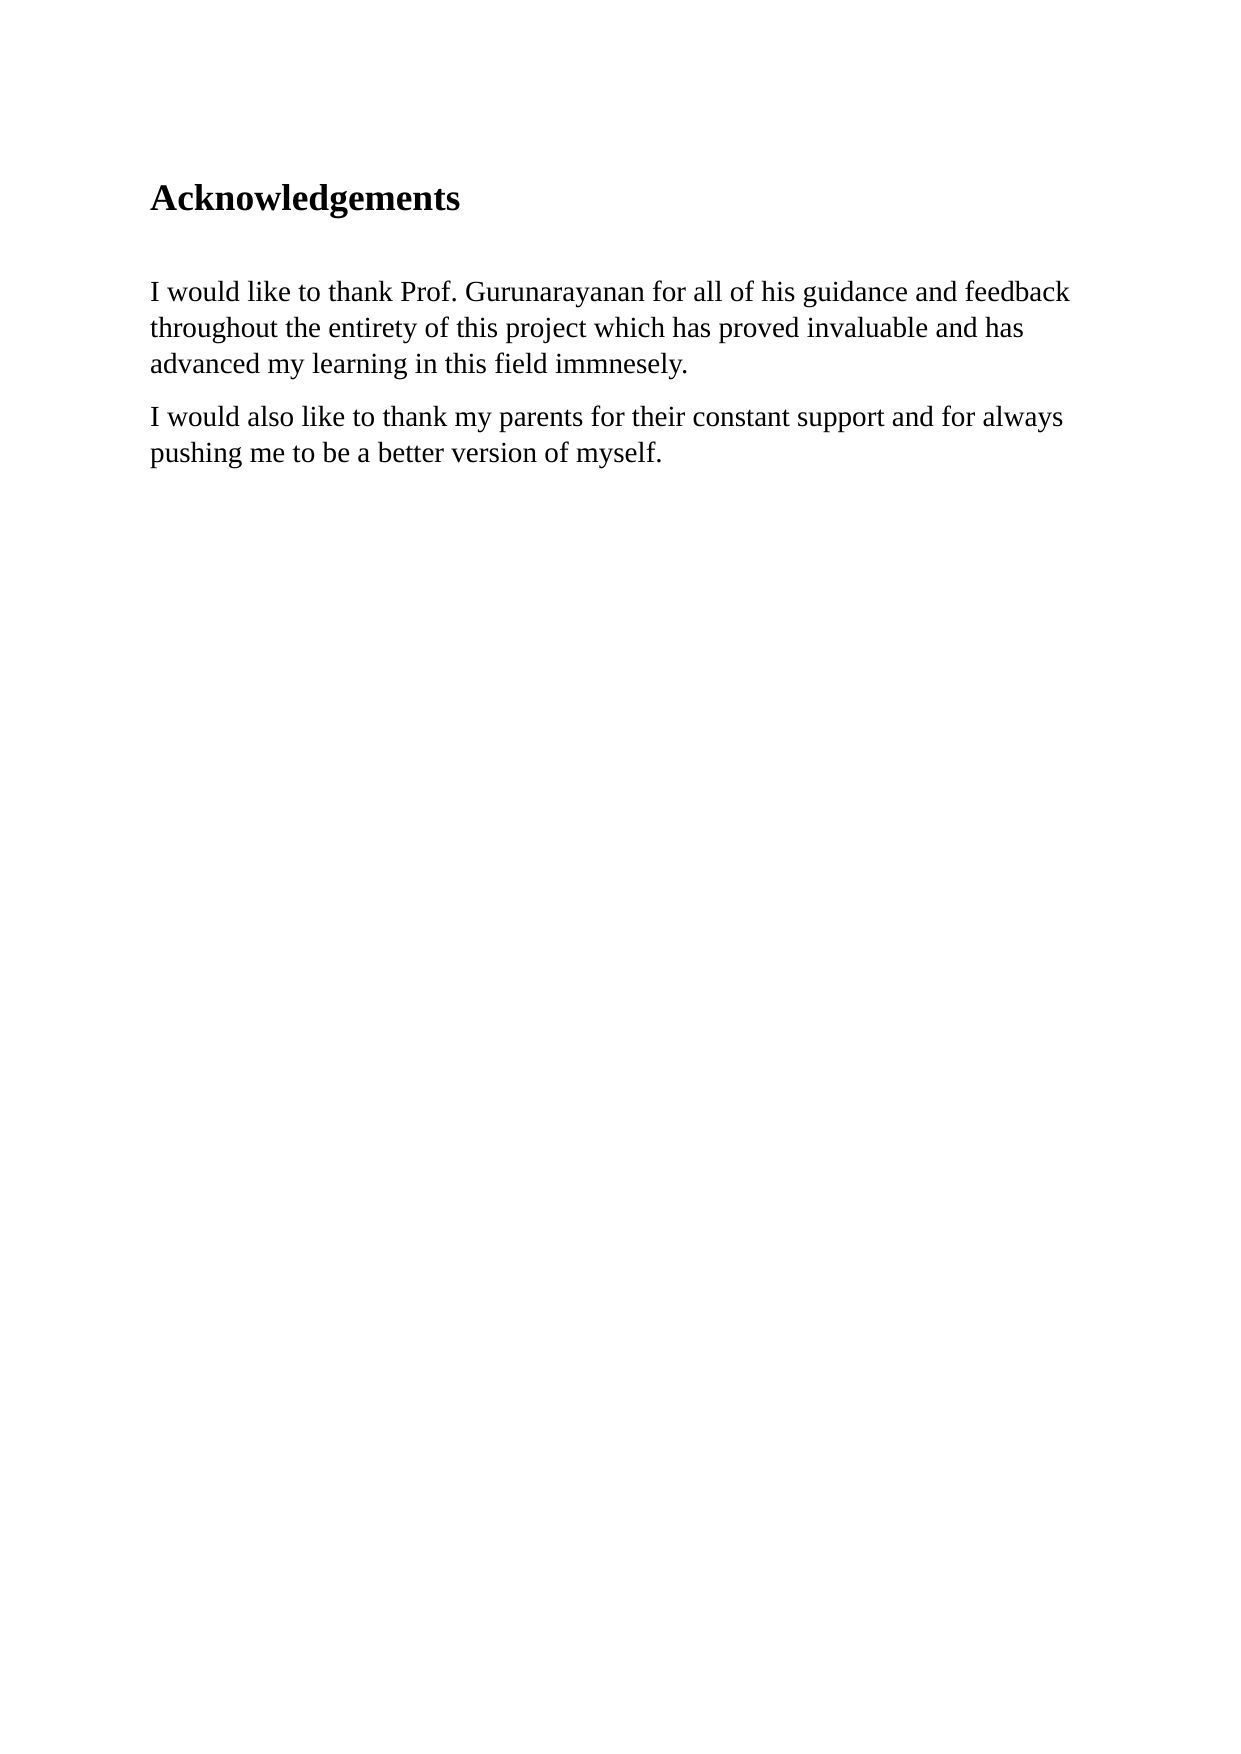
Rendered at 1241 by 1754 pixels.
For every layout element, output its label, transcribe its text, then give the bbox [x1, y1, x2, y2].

text I would also like to thank my parents for their constant support and for always pushing me to be a better version of myself. [150, 399, 1090, 469]
subtitle Acknowledgements [150, 175, 1090, 218]
text I would like to thank Prof. Gurunarayanan for all of his guidance and feedback throughout the entirety of this project which has proved invaluable and has advanced my learning in this field immnesely. [150, 274, 1090, 380]
